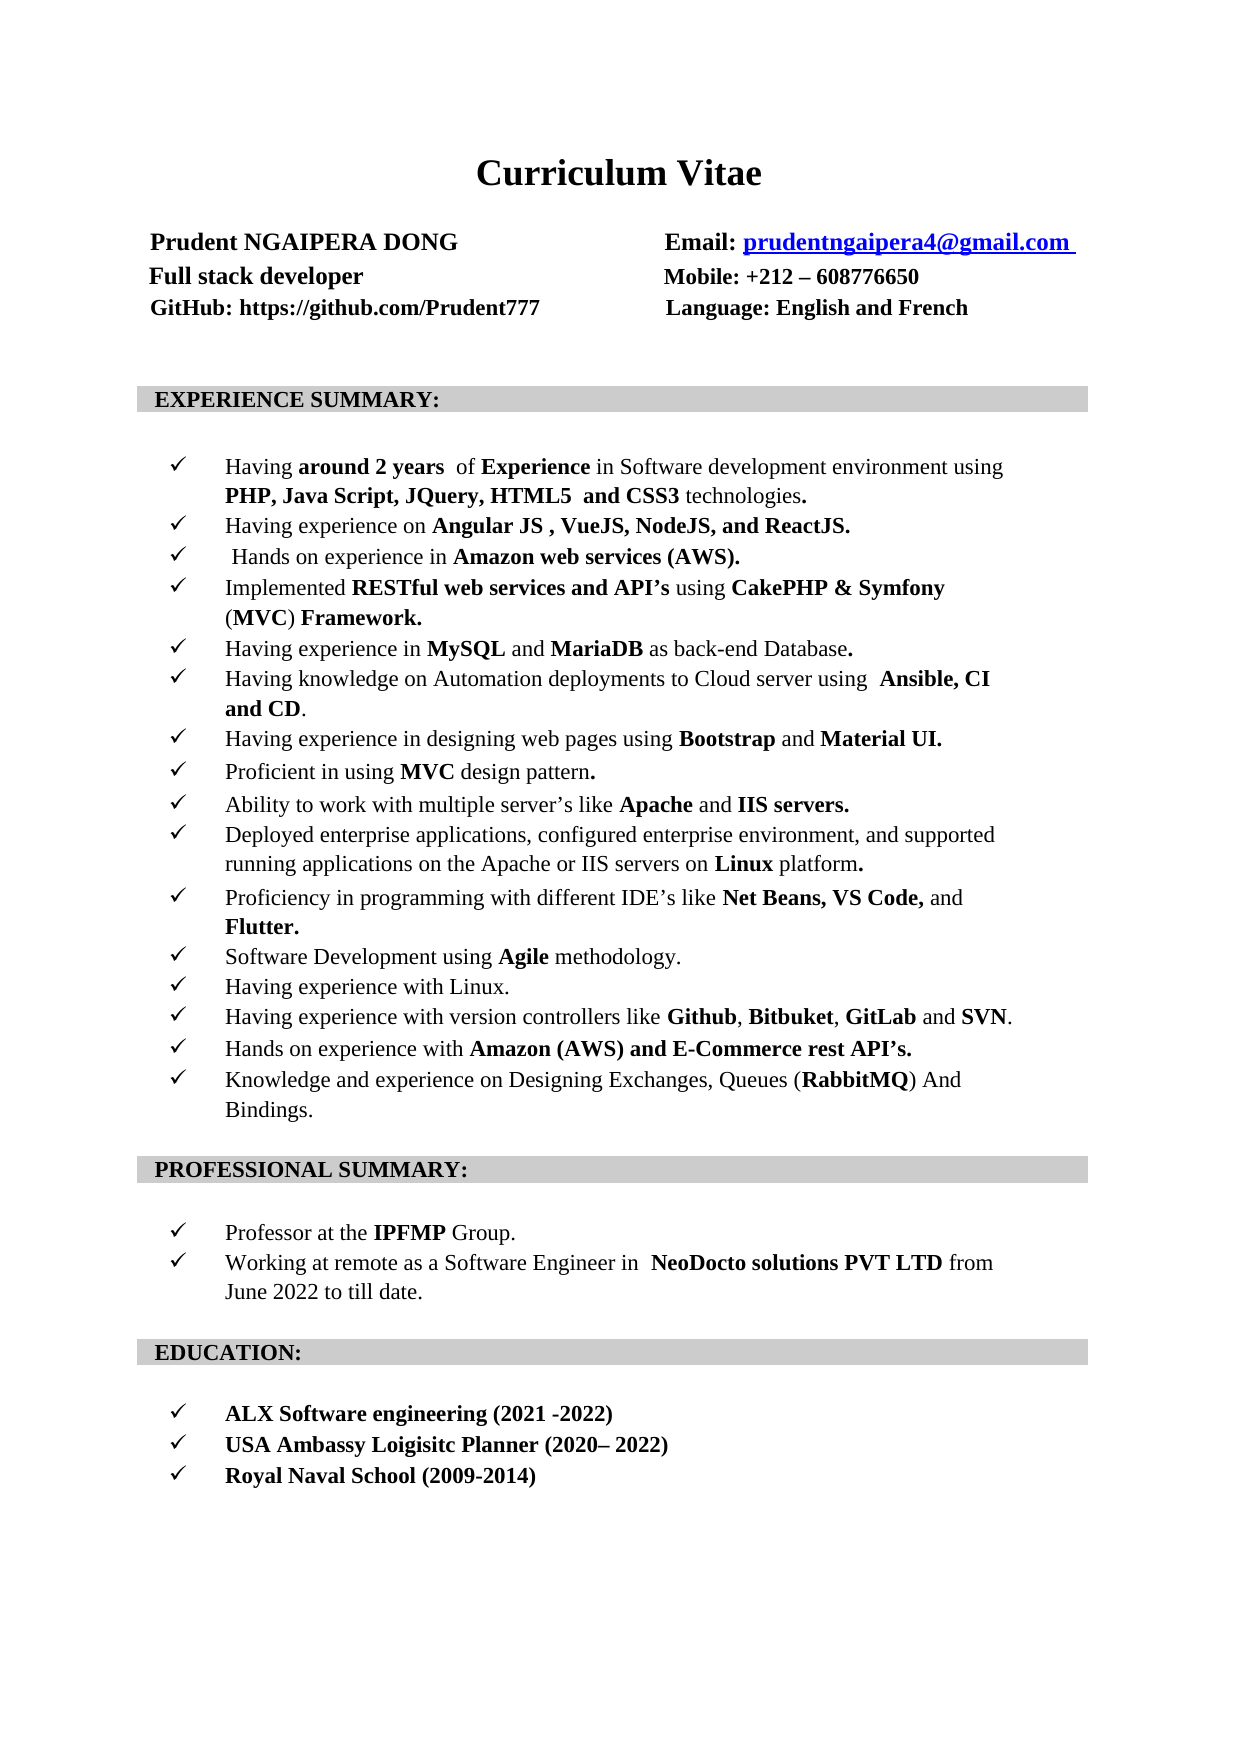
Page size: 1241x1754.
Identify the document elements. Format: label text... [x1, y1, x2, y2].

list Proficiency in programming with different IDE’s like Net Beans, VS Code, and Flutter. [169, 883, 1014, 939]
list Having experience in MySQL and MariaDB as back-end Database. [169, 635, 1014, 661]
list Ability to work with multiple server’s like Apache and IIS servers. [169, 791, 1014, 817]
list Having experience with version controllers like Github, Bitbuket, GitLab and SVN. [169, 1003, 1014, 1029]
list Having knowledge on Automation deployments to Cloud server using Ansible, CI and CD. [169, 665, 1014, 721]
list Having experience with Linux. [169, 973, 1014, 999]
list Having experience in designing web pages using Bootstrap and Material UI. [169, 724, 1014, 751]
list Deployed enterprise applications, configured enterprise environment, and supported running applications on the Apache or IIS servers on Linux platform. [169, 821, 1014, 877]
list Hands on experience in Amazon web services (AWS). [169, 543, 1014, 570]
text Curriculum Vitae [149, 150, 1088, 193]
text Prudent NGAIPERA DONG Email: prudentngaipera4@gmail.com [150, 227, 1088, 256]
list Having around 2 years of Experience in Software development environment using PHP, Java Script, JQuery, HTML5 and CSS3 technologies. [169, 453, 1014, 509]
text EDUCATION: [137, 1339, 1088, 1365]
list Knowledge and experience on Designing Exchanges, Queues (RabbitMQ) And Bindings. [169, 1066, 1014, 1122]
list Hands on experience with Amazon (AWS) and E-Commerce rest API’s. [169, 1035, 1014, 1062]
list Working at remote as a Software Engineer in NeoDocto solutions PVT LTD from June 2022 to till date. [169, 1249, 1014, 1304]
list Software Development using Agile methodology. [169, 943, 1014, 969]
text PROFESSIONAL SUMMARY: [137, 1156, 1088, 1183]
list ALX Software engineering (2021 -2022) [169, 1400, 1014, 1427]
text GitHub: https://github.com/Prudent777 Language: English and French [150, 294, 1088, 321]
text EXPERIENCE SUMMARY: [137, 386, 1088, 412]
list USA Ambassy Loigisitc Planner (2020– 2022) [169, 1431, 1014, 1458]
list Proficient in using MVC design pattern. [169, 758, 1014, 784]
list Having experience on Angular JS , VueJS, NodeJS, and ReactJS. [169, 512, 1014, 539]
text Full stack developer Mobile: +212 – 608776650 [148, 261, 1014, 289]
list Royal Naval School (2009-2014) [169, 1462, 1014, 1488]
list Implemented RESTful web services and API’s using CakePHP & Symfony (MVC) Framework. [169, 574, 1014, 631]
list Professor at the IPFMP Group. [169, 1219, 1014, 1245]
